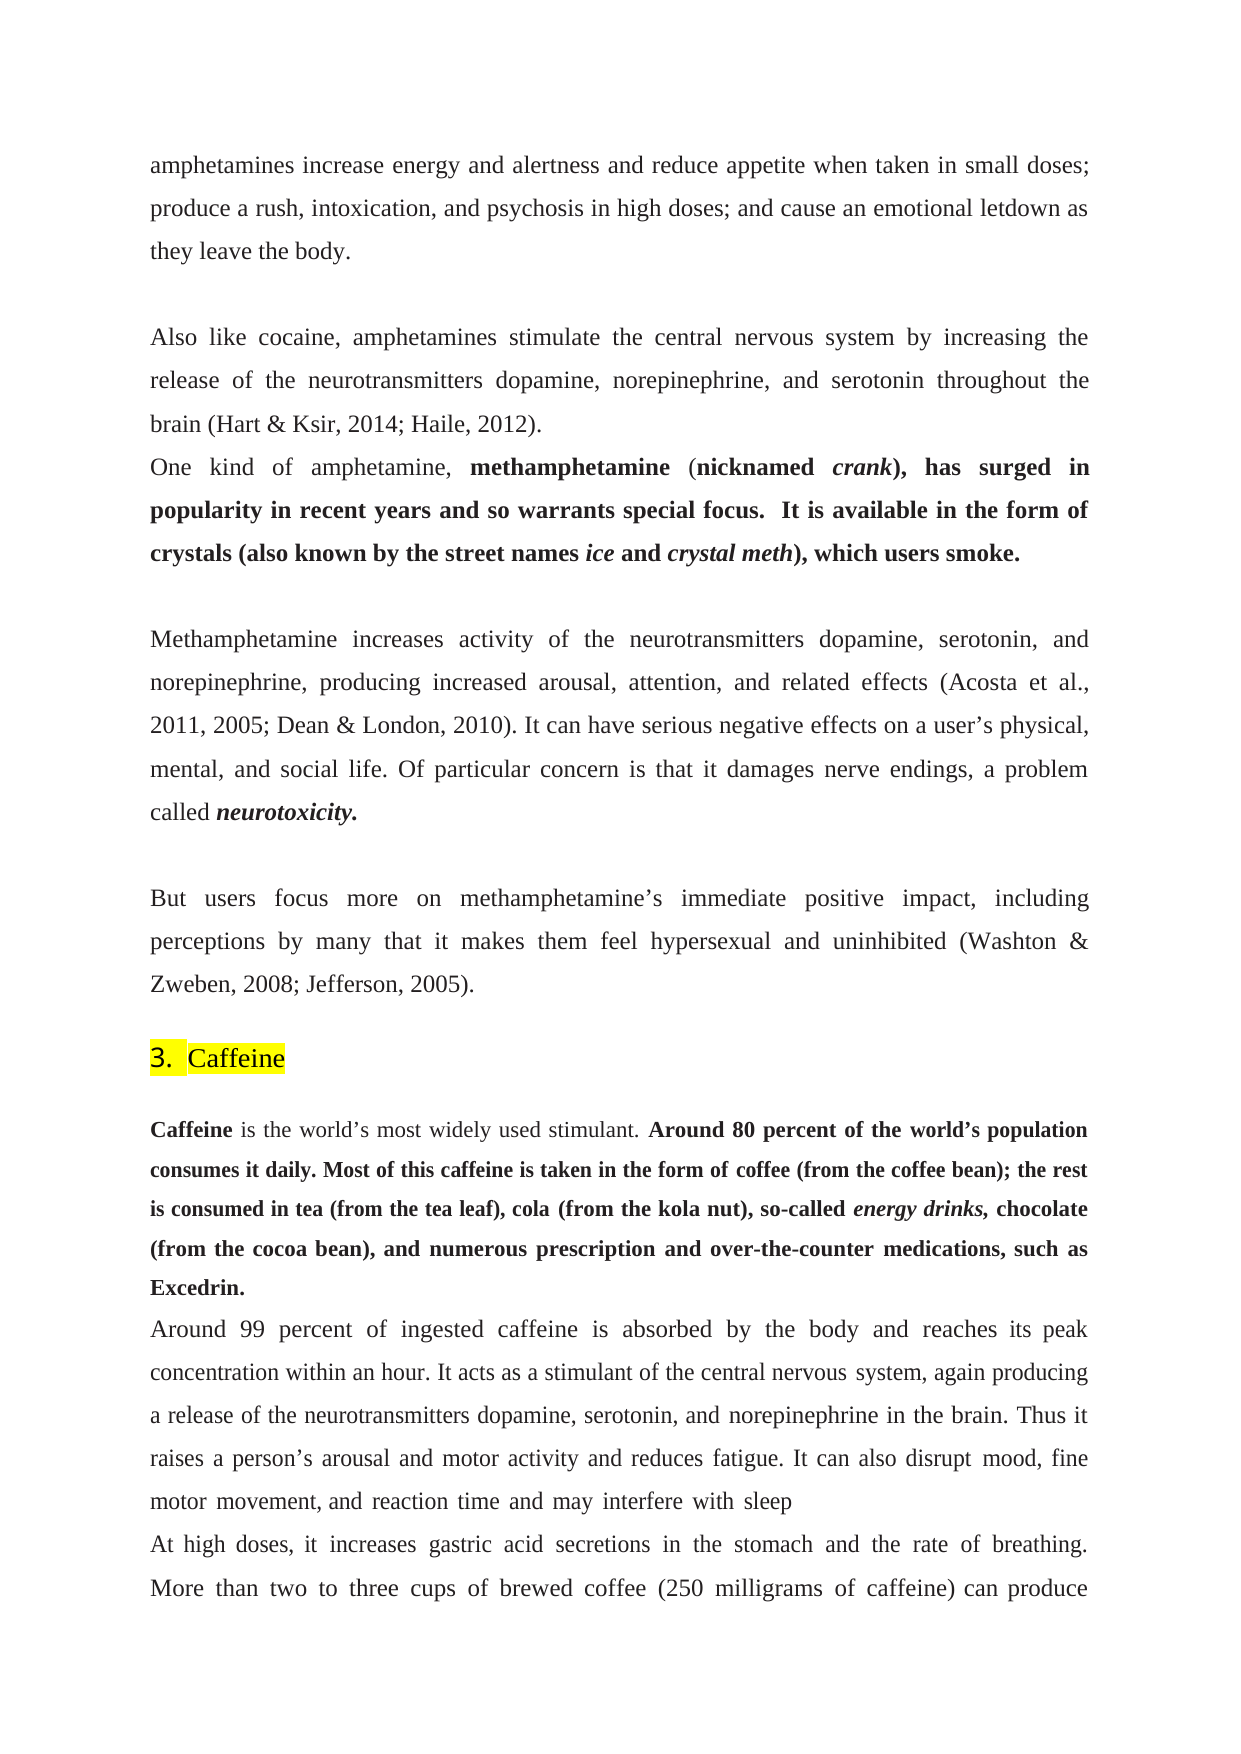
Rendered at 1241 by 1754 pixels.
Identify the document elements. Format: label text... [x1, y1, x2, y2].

text Methamphetamine increases activity of the neurotransmitters dopamine, serotonin, and norepinephrine, producing increased arousal, attention, and related effects (Acosta et al., 2011, 2005; Dean & London, 2010). It can have serious negative effects on a user’s physical, mental, and social life. Of particular concern is that it damages nerve endings, a problem called neurotoxicity. [150, 624, 1090, 826]
list Caffeine [187, 1039, 1090, 1076]
text Also like cocaine, amphetamines stimulate the central nervous system by increasing the release of the neurotransmitters dopamine, norepinephrine, and serotonin throughout the brain (Hart & Ksir, 2014; Haile, 2012). [150, 322, 1090, 437]
text Caffeine is the world’s most widely used stimulant. Around 80 percent of the world’s population consumes it daily. Most of this caffeine is taken in the form of coffee (from the coffee bean); the rest is consumed in tea (from the tea leaf), cola (from the kola nut), so-called energy drinks, chocolate (from the cocoa bean), and numerous prescription and over-the-counter medications, such as Excedrin. [150, 1116, 1088, 1301]
text But users focus more on methamphetamine’s immediate positive impact, including perceptions by many that it makes them feel hypersexual and uninhibited (Washton & Zweben, 2008; Jefferson, 2005). [150, 883, 1090, 998]
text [150, 150, 1090, 265]
text One kind of amphetamine, methamphetamine (nicknamed crank), has surged in popularity in recent years and so warrants special focus. It is available in the form of crystals (also known by the street names ice and crystal meth), which users smoke. [150, 452, 1090, 567]
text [150, 1529, 1088, 1601]
text Around 99 percent of ingested caffeine is absorbed by the body and reaches its peak concentration within an hour. It acts as a stimulant of the central nervous system, again producing a release of the neurotransmitters dopamine, serotonin, and norepinephrine in the brain. Thus it raises a person’s arousal and motor activity and reduces fatigue. It can also disrupt mood, fine motor movement, and reaction time and may interfere with sleep [150, 1314, 1088, 1515]
